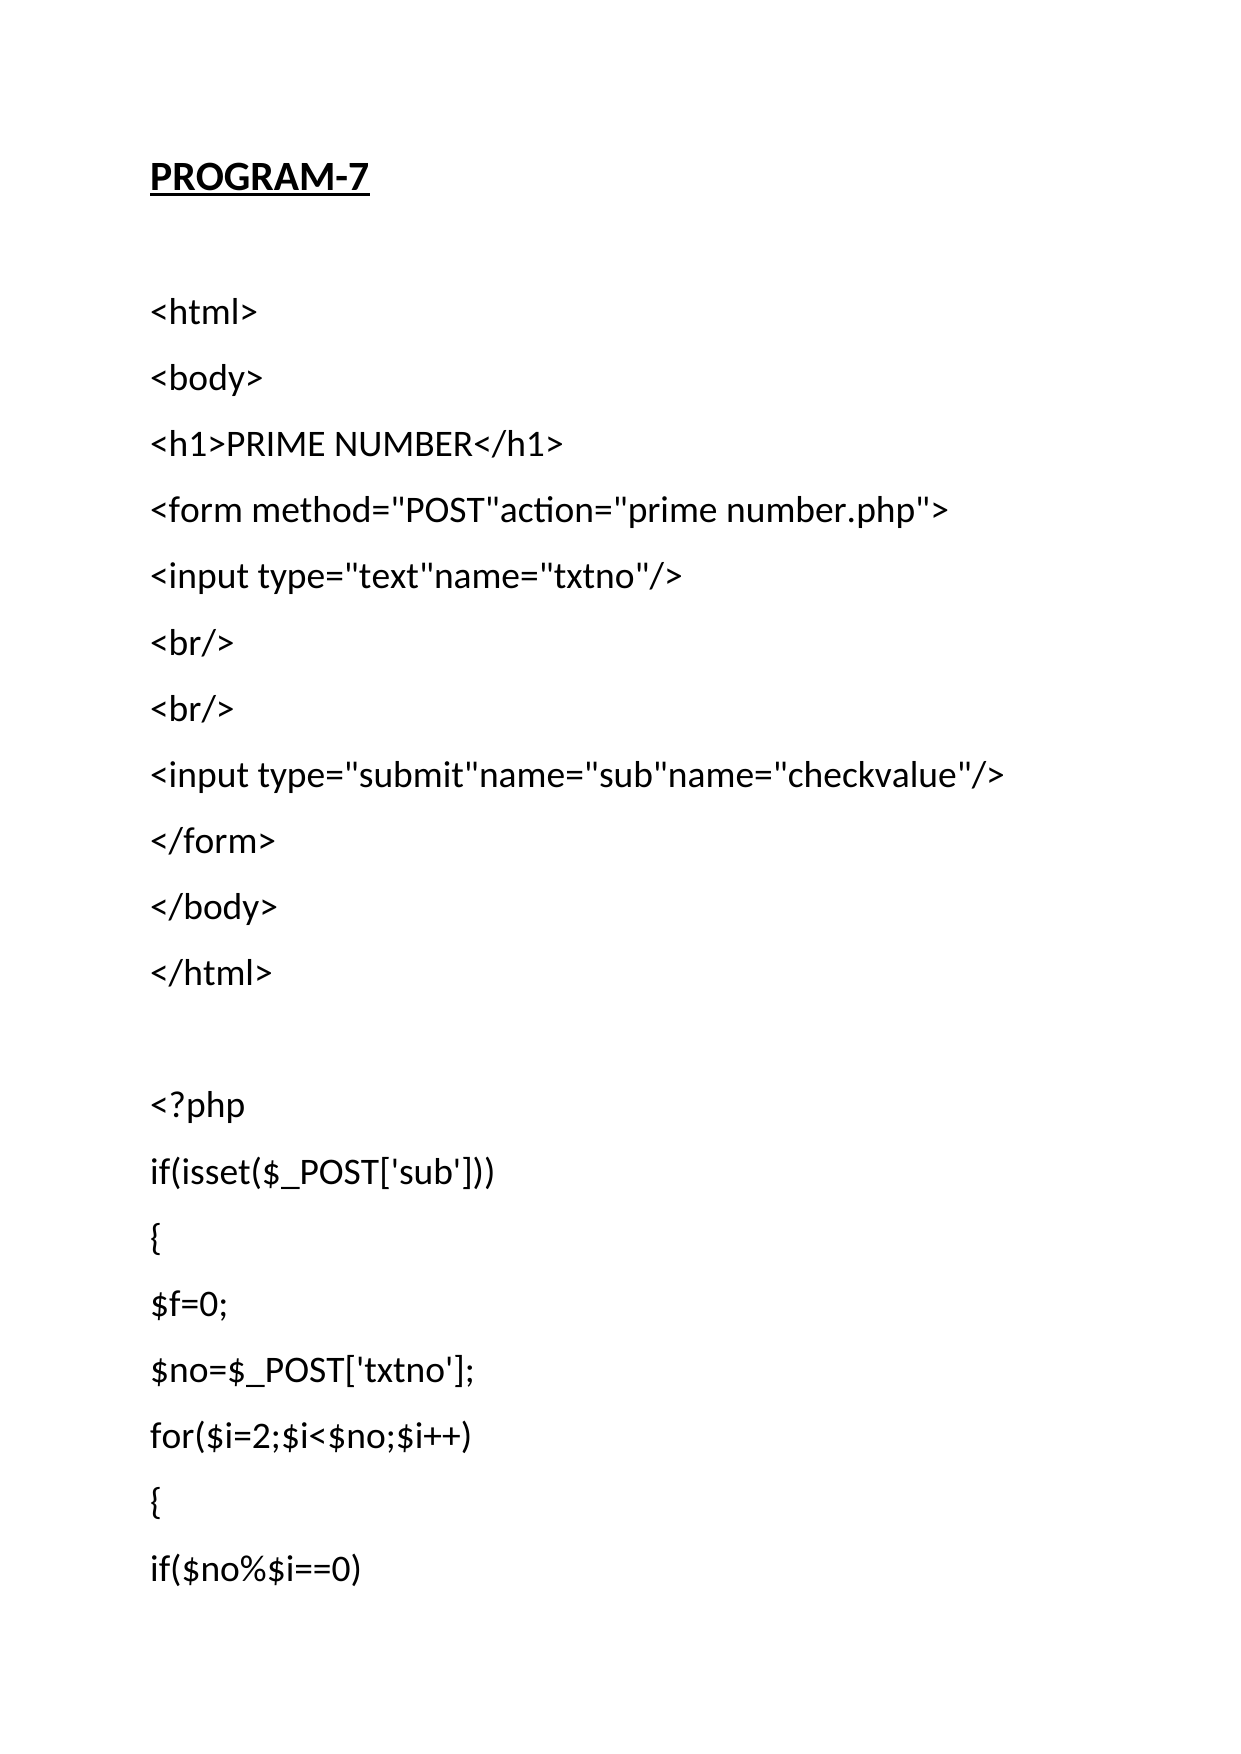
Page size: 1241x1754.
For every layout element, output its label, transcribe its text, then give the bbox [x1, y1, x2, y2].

text for($i=2;$i<$no;$i++) [150, 1412, 1090, 1458]
text { [150, 1478, 1090, 1524]
text <h1>PRIME NUMBER</h1> [150, 420, 1090, 466]
text </body> [150, 883, 1090, 929]
text $no=$_POST['txtno']; [150, 1346, 1090, 1392]
text <?php [150, 1081, 1090, 1127]
text <body> [150, 354, 1090, 400]
text </form> [150, 817, 1090, 863]
text <html> [150, 288, 1090, 333]
text <br/> [150, 684, 1090, 730]
text PROGRAM-7 [150, 150, 1090, 201]
text <br/> [150, 618, 1090, 664]
text </html> [150, 949, 1090, 995]
text <input type="text"name="txtno"/> [150, 552, 1090, 598]
text if($no%$i==0) [150, 1544, 1090, 1590]
text $f=0; [150, 1280, 1090, 1326]
text { [150, 1214, 1090, 1259]
text if(isset($_POST['sub'])) [150, 1148, 1090, 1193]
text <input type="submit"name="sub"name="checkvalue"/> [150, 751, 1090, 797]
text <form method="POST"action="prime number.php"> [150, 486, 1090, 532]
